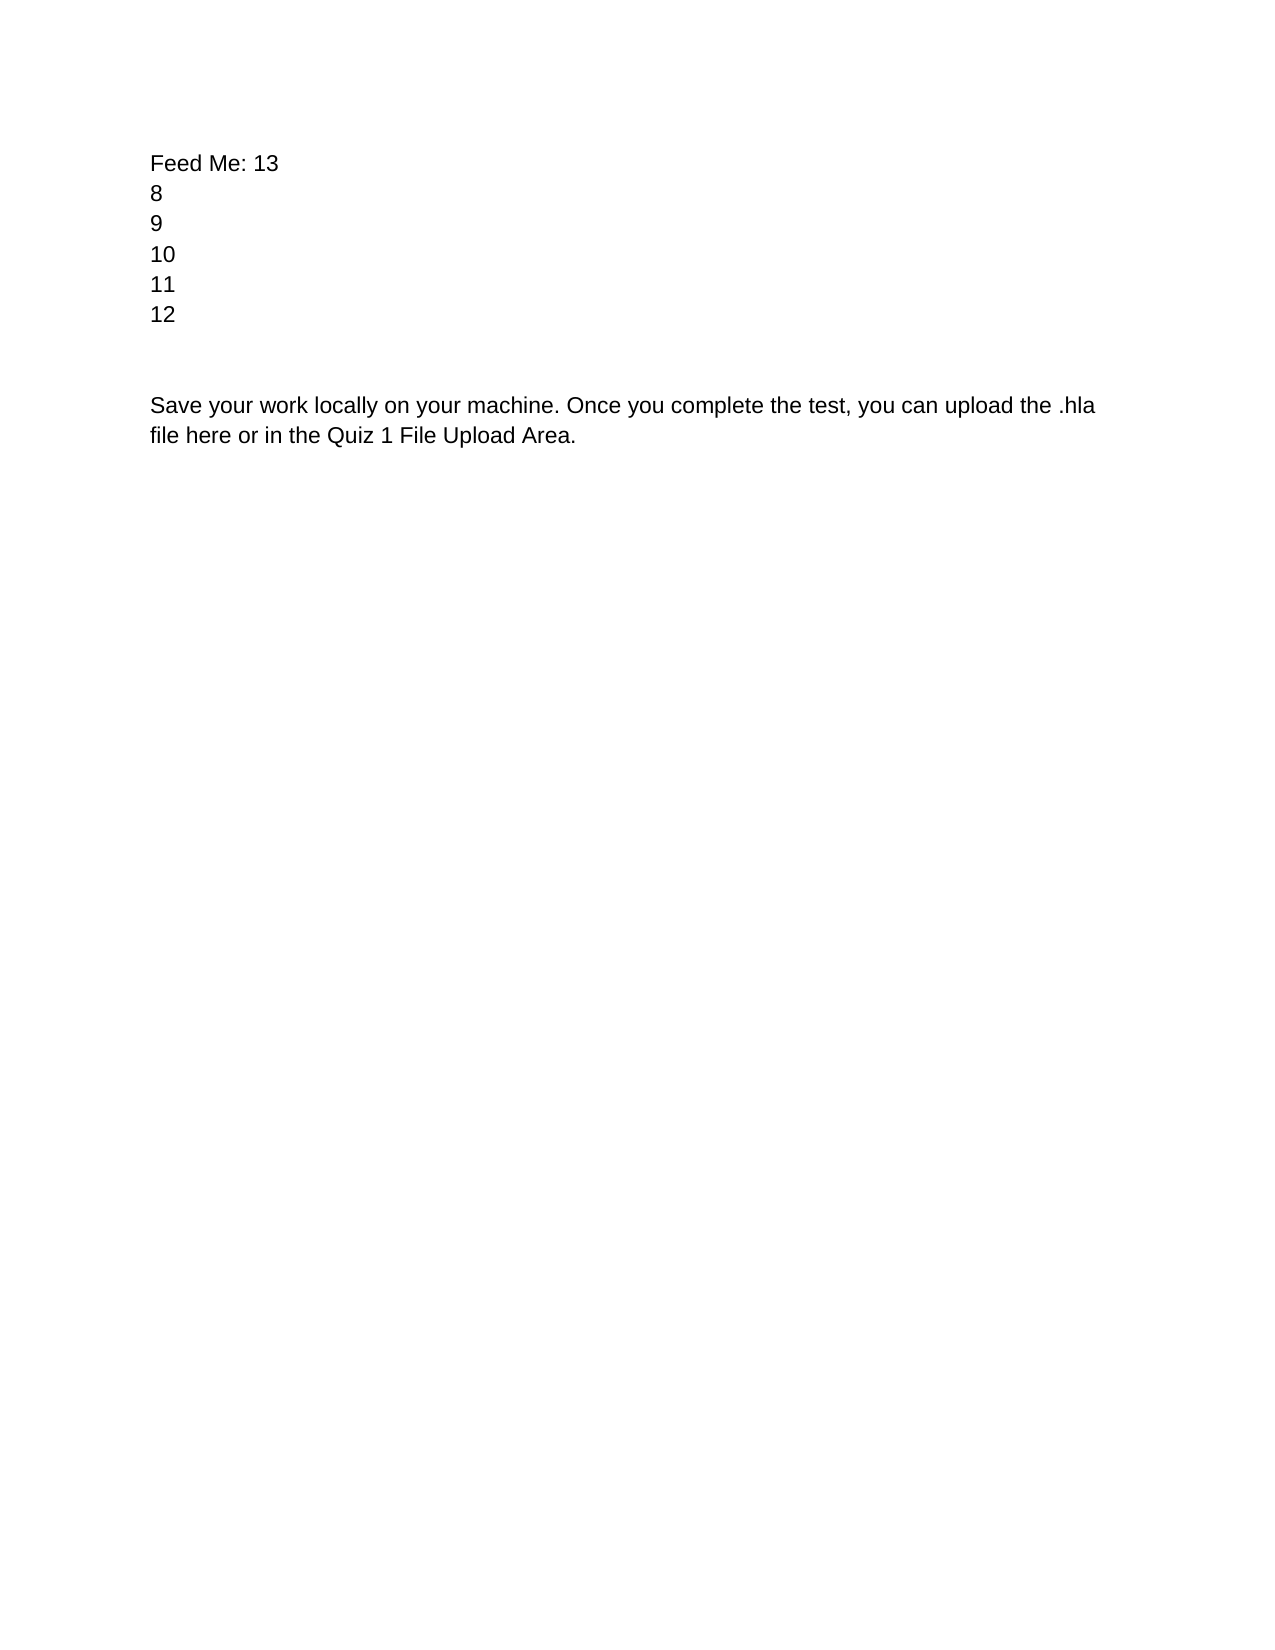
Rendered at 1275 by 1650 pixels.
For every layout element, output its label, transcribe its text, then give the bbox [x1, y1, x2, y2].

text Feed Me: 13 [150, 150, 1125, 176]
text Save your work locally on your machine. Once you complete the test, you can upload the .hla file here or in the Quiz 1 File Upload Area. [150, 392, 1125, 448]
text 12 [150, 301, 1125, 327]
text 10 [150, 241, 1125, 267]
text 11 [150, 271, 1125, 297]
text 9 [150, 210, 1125, 237]
text 8 [150, 180, 1125, 207]
